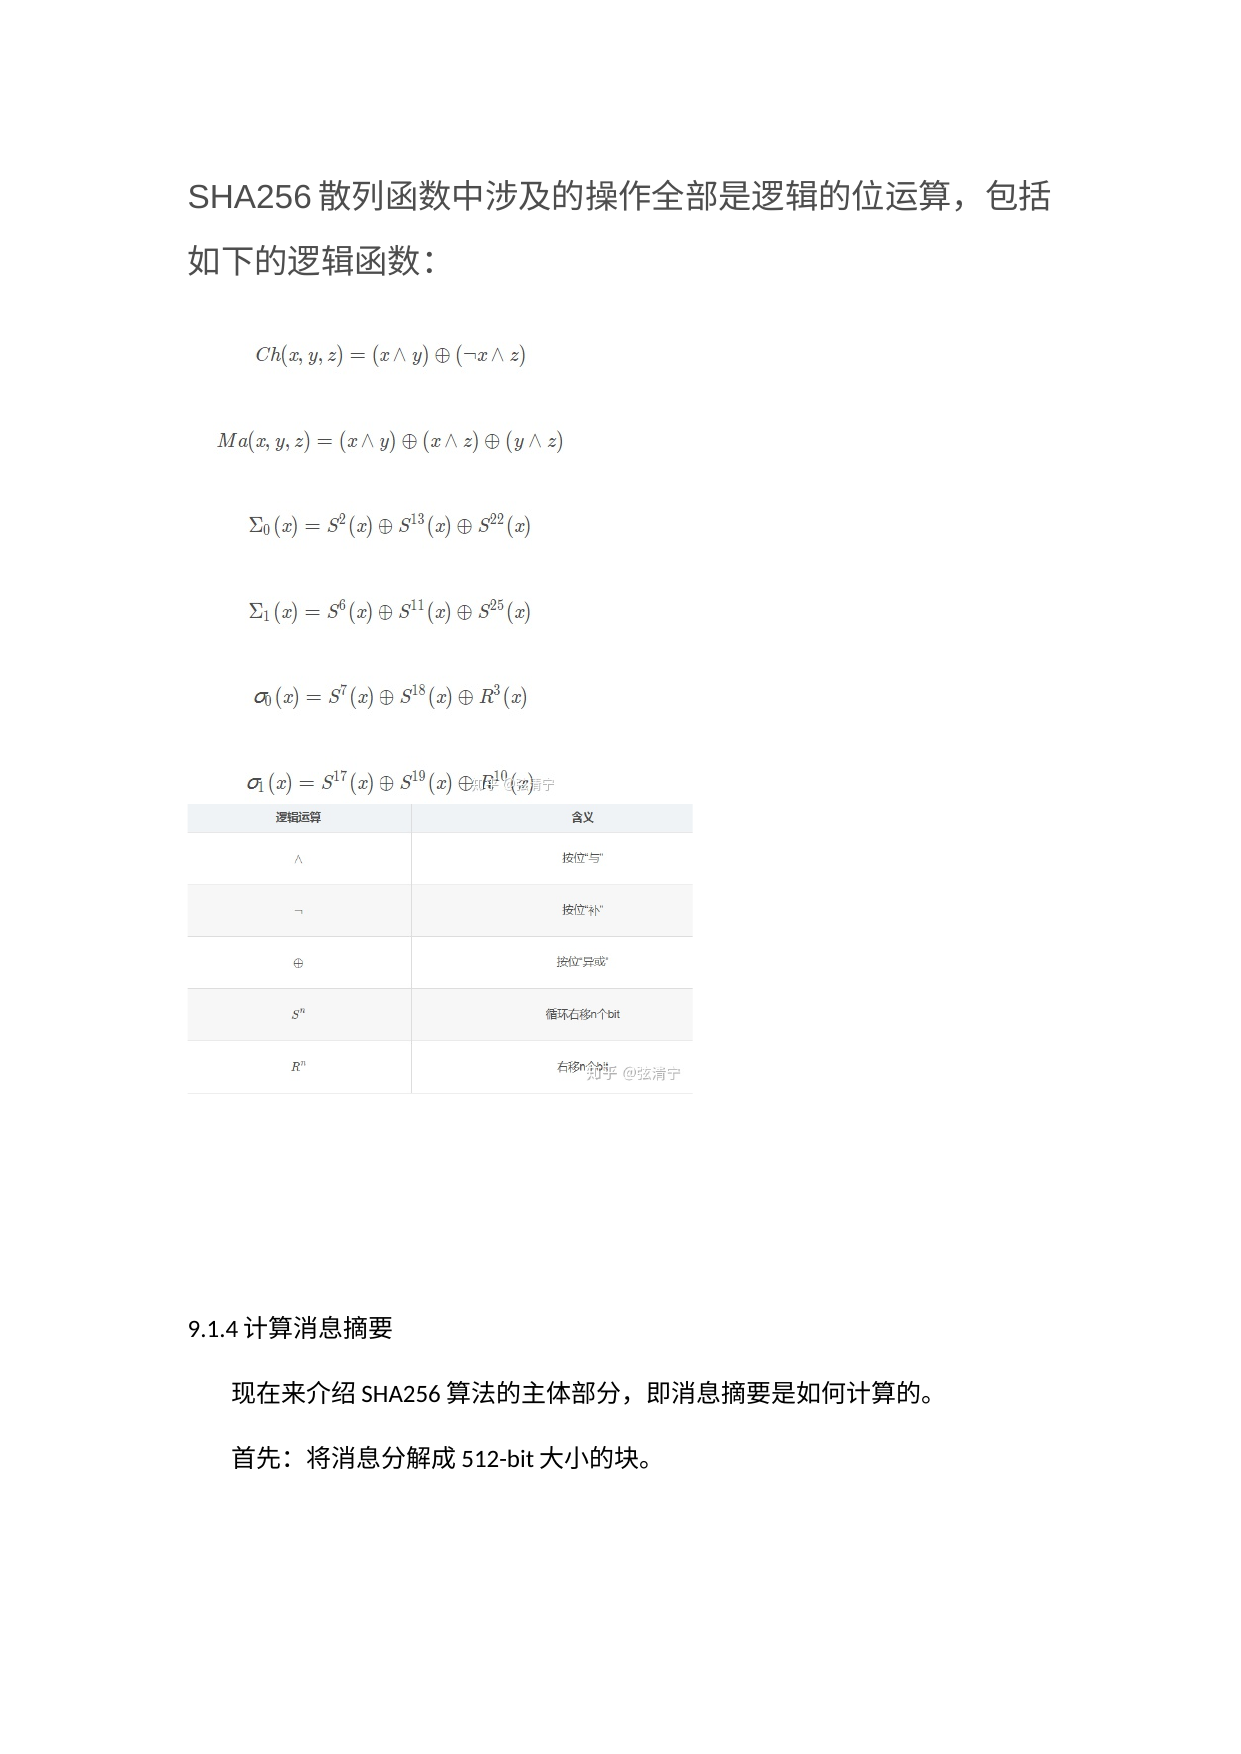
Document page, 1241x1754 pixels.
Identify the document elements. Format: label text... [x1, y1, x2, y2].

text SHA256散列函数中涉及的操作全部是逻辑的位运算，包括如下的逻辑函数： [187, 162, 1053, 292]
picture [187, 804, 693, 1094]
picture [197, 327, 565, 803]
text 9.1.4计算消息摘要 [187, 1294, 1053, 1359]
text 现在来介绍SHA256算法的主体部分，即消息摘要是如何计算的。 [187, 1359, 1053, 1424]
text 首先：将消息分解成512-bit大小的块。 [187, 1424, 1053, 1489]
